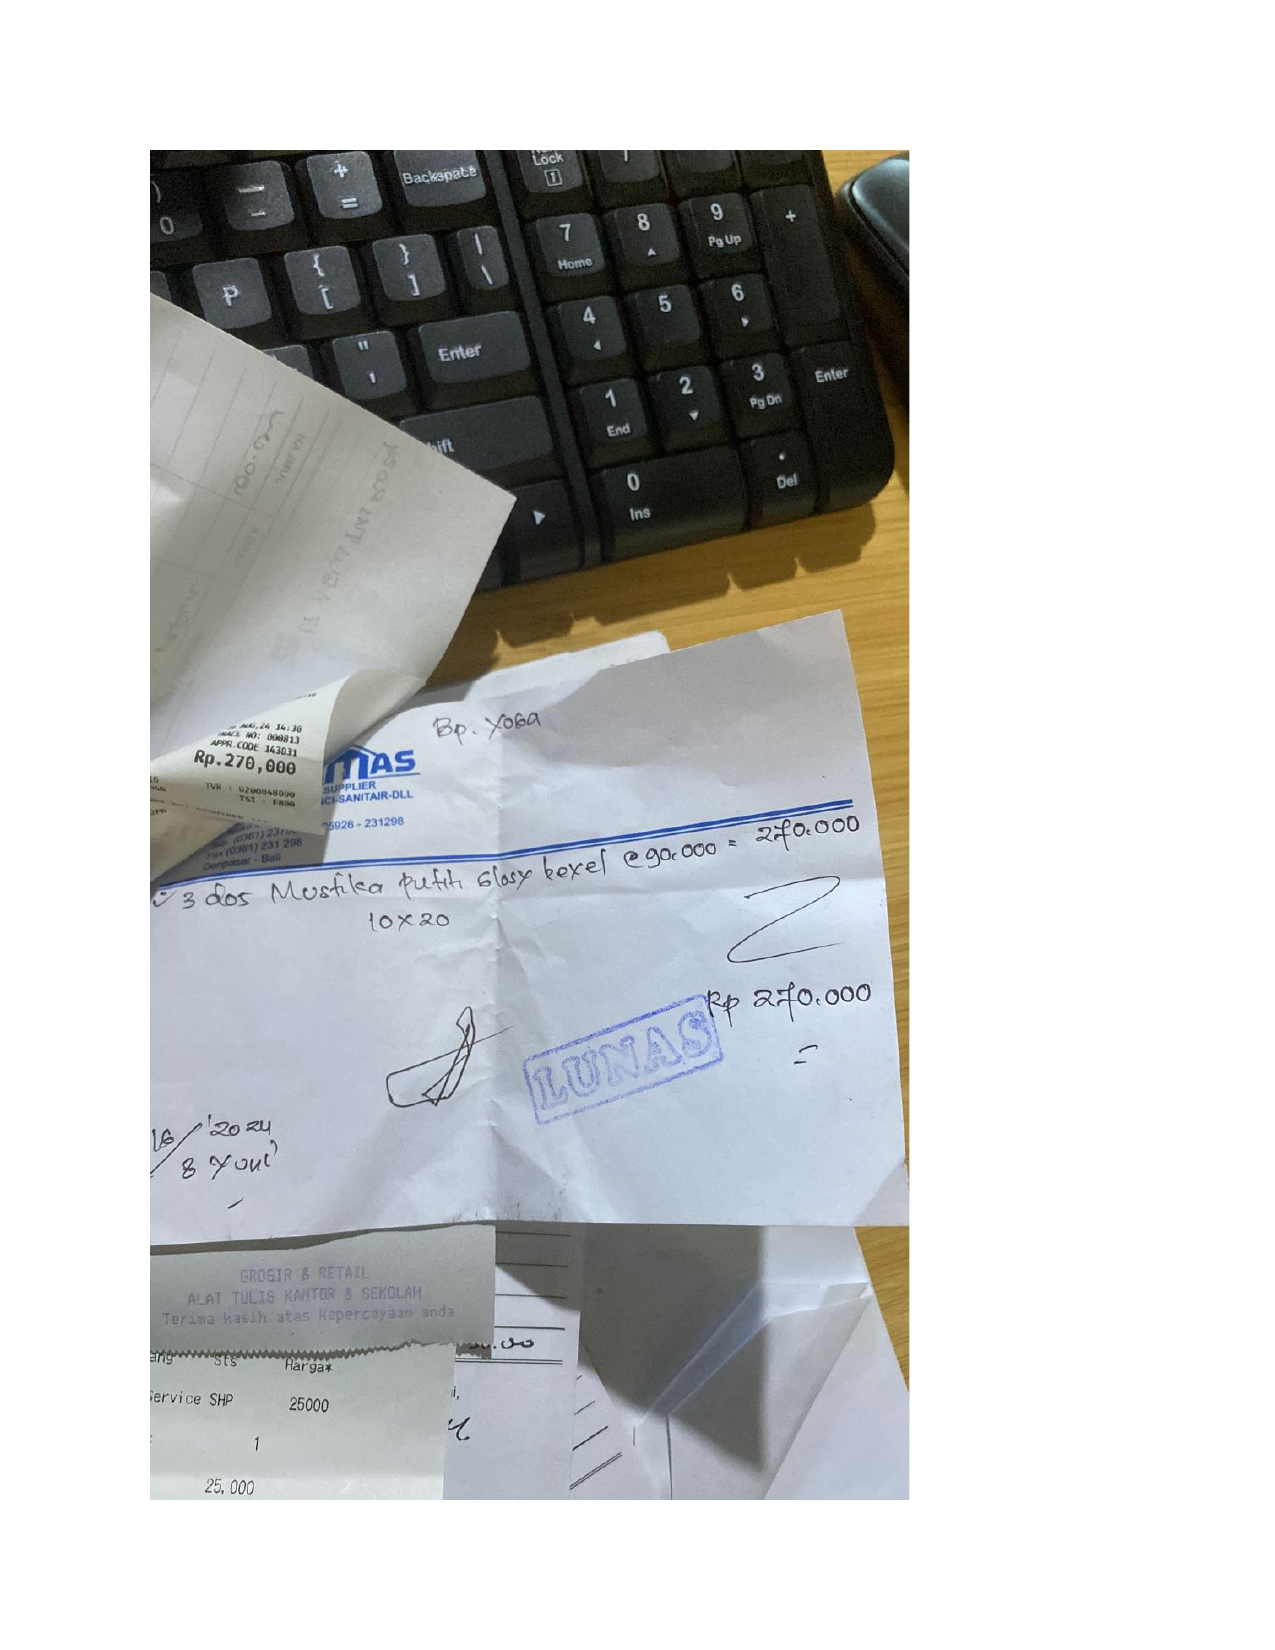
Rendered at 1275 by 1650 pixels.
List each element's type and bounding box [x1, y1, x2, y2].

picture [150, 150, 910, 1500]
